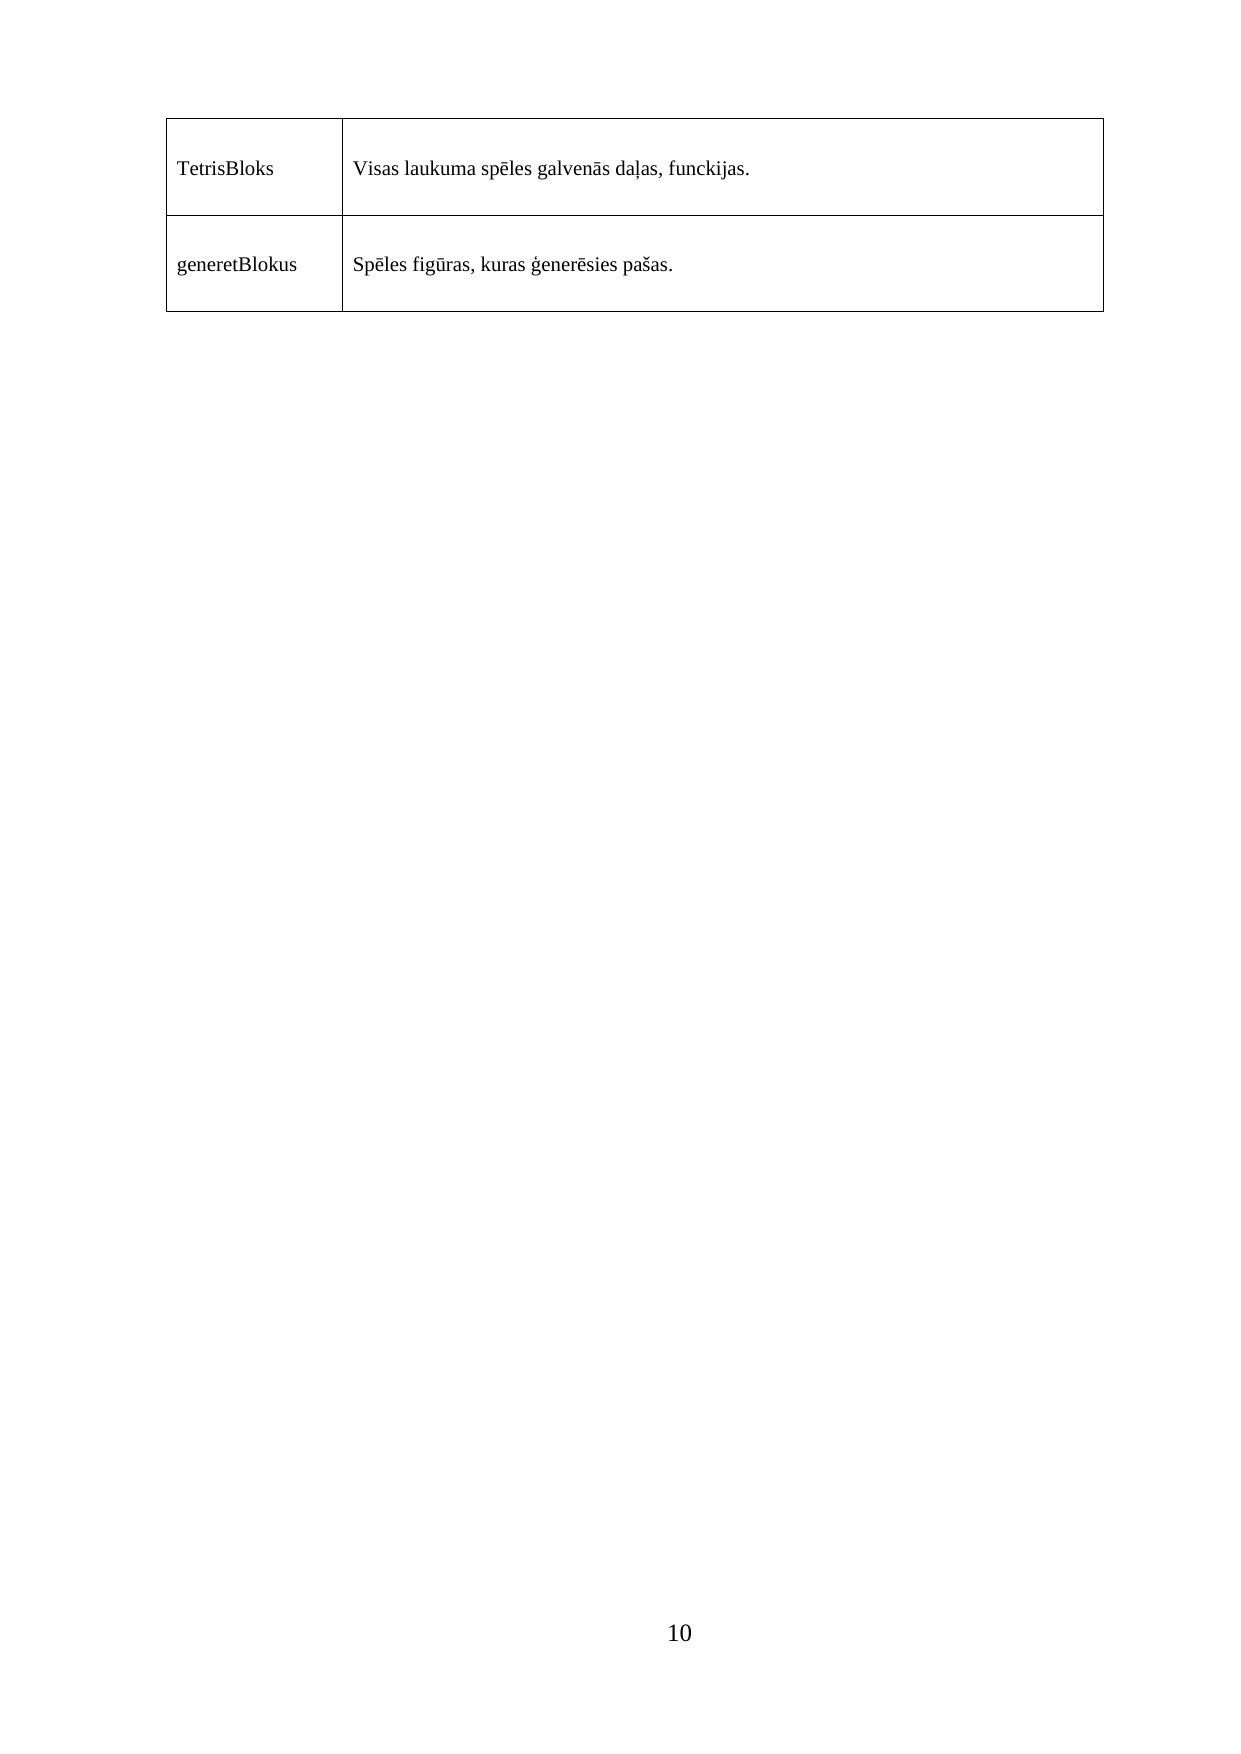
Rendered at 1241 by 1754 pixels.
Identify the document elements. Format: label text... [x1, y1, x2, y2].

table_cell TetrisBloks [167, 119, 342, 215]
table_cell Visas laukuma spēles galvenās daļas, funckijas. [343, 119, 1103, 215]
table_cell Spēles figūras, kuras ģenerēsies pašas. [343, 216, 1103, 311]
table_cell generetBlokus [167, 216, 342, 311]
